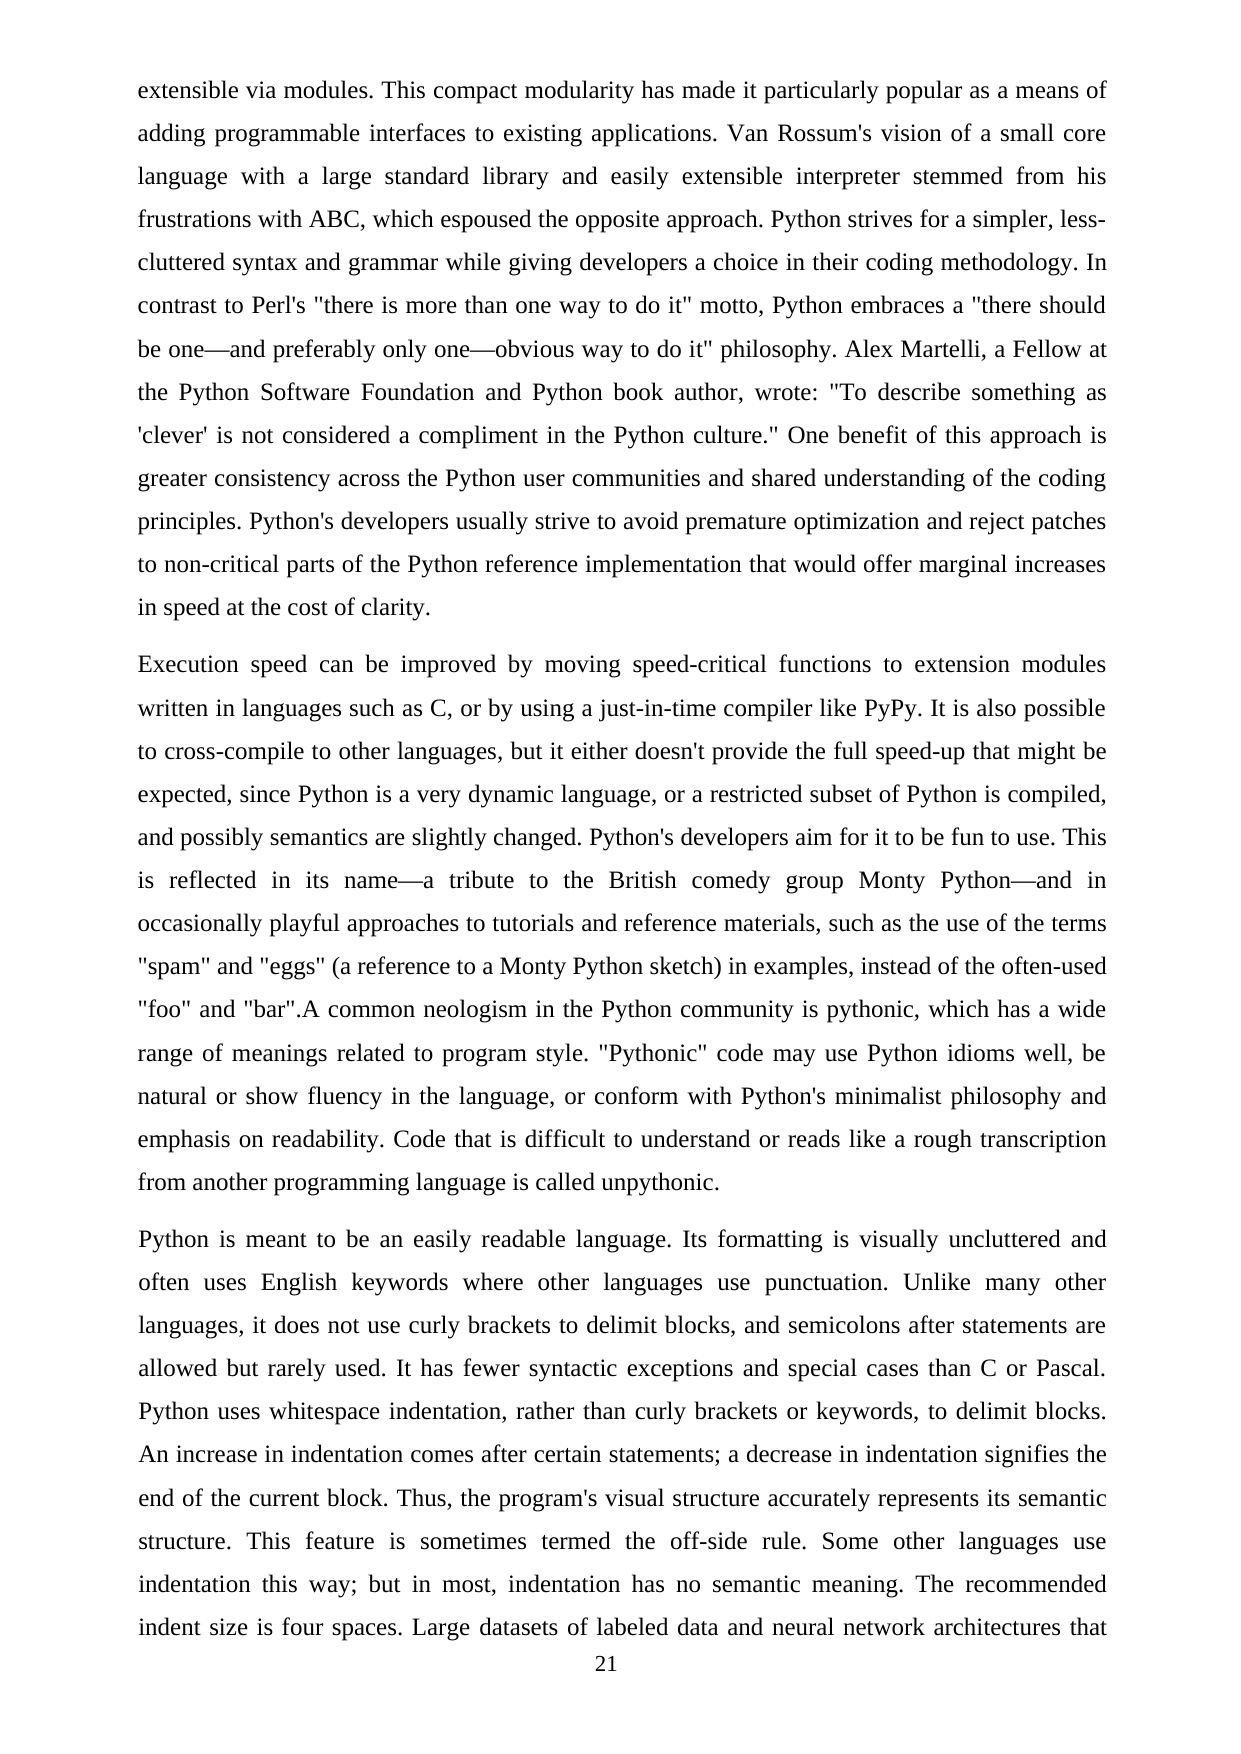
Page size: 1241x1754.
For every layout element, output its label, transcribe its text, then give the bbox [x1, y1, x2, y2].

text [138, 1224, 1108, 1641]
text Execution speed can be improved by moving speed-critical functions to extension modules written in languages such as C, or by using a just-in-time compiler like PyPy. It is also possible to cross-compile to other languages, but it either doesn't provide the full speed-up that might be expected, since Python is a very dynamic language, or a restricted subset of Python is compiled, and possibly semantics are slightly changed. Python's developers aim for it to be fun to use. This is reflected in its name—a tribute to the British comedy group Monty Python—and in occasionally playful approaches to tutorials and reference materials, such as the use of the terms "spam" and "eggs" (a reference to a Monty Python sketch) in examples, instead of the often-used "foo" and "bar".A common neologism in the Python community is pythonic, which has a wide range of meanings related to program style. "Pythonic" code may use Python idioms well, be natural or show fluency in the language, or conform with Python's minimalist philosophy and emphasis on readability. Code that is difficult to understand or reads like a rough transcription from another programming language is called unpythonic. [137, 649, 1108, 1196]
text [137, 75, 1108, 621]
